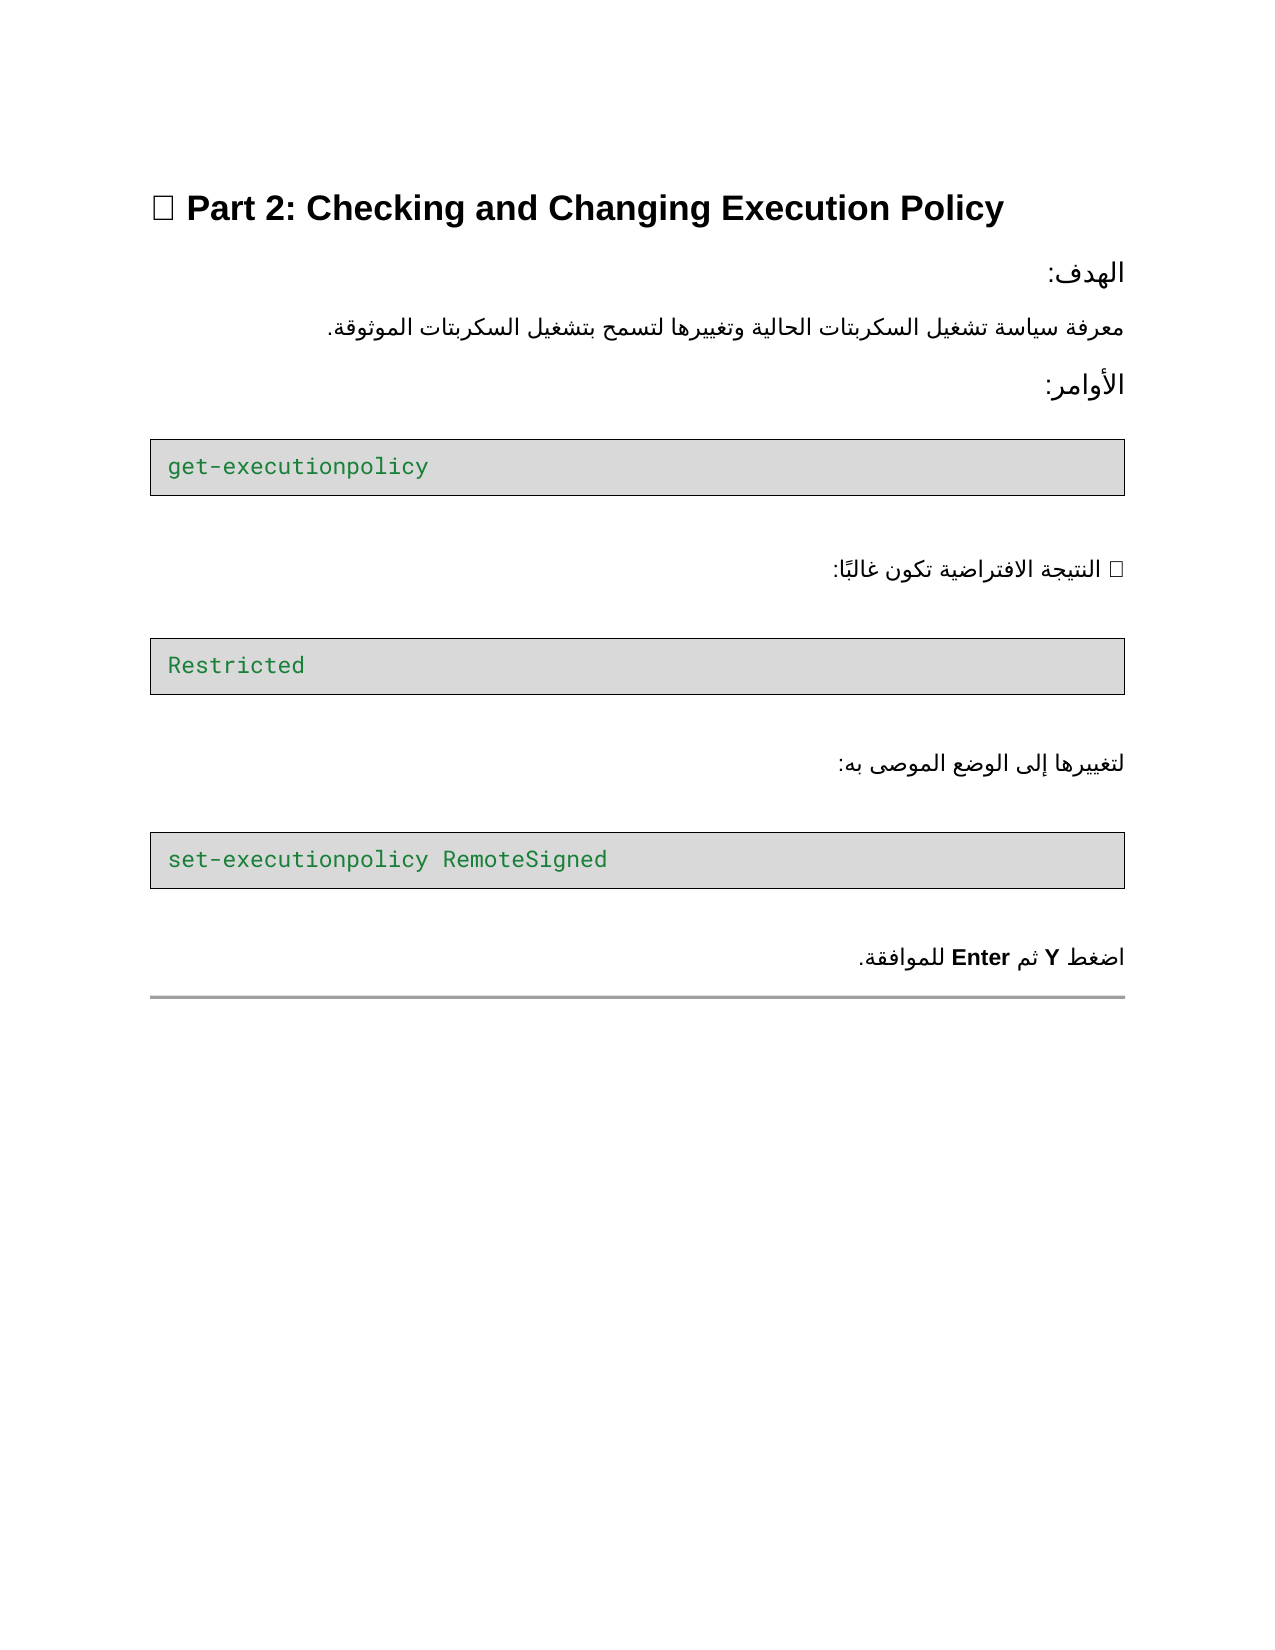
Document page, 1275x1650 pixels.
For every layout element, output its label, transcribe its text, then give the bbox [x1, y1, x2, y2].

table_header get-executionpolicy [151, 440, 1124, 495]
text لتغييرها إلى الوضع الموصى به: [150, 750, 1125, 777]
text 🔸 النتيجة الافتراضية تكون غالبًا: [150, 556, 1125, 582]
subtitle الهدف: [150, 257, 1125, 289]
text اضغط Y ثم Enter للموافقة. [150, 944, 1125, 971]
text معرفة سياسة تشغيل السكربتات الحالية وتغييرها لتسمح بتشغيل السكربتات الموثوقة. [150, 314, 1125, 340]
table_header set-executionpolicy RemoteSigned [151, 833, 1124, 888]
subtitle 🔐 Part 2: Checking and Changing Execution Policy [150, 187, 1125, 228]
subtitle الأوامر: [150, 369, 1125, 400]
table_header Restricted [151, 639, 1124, 694]
